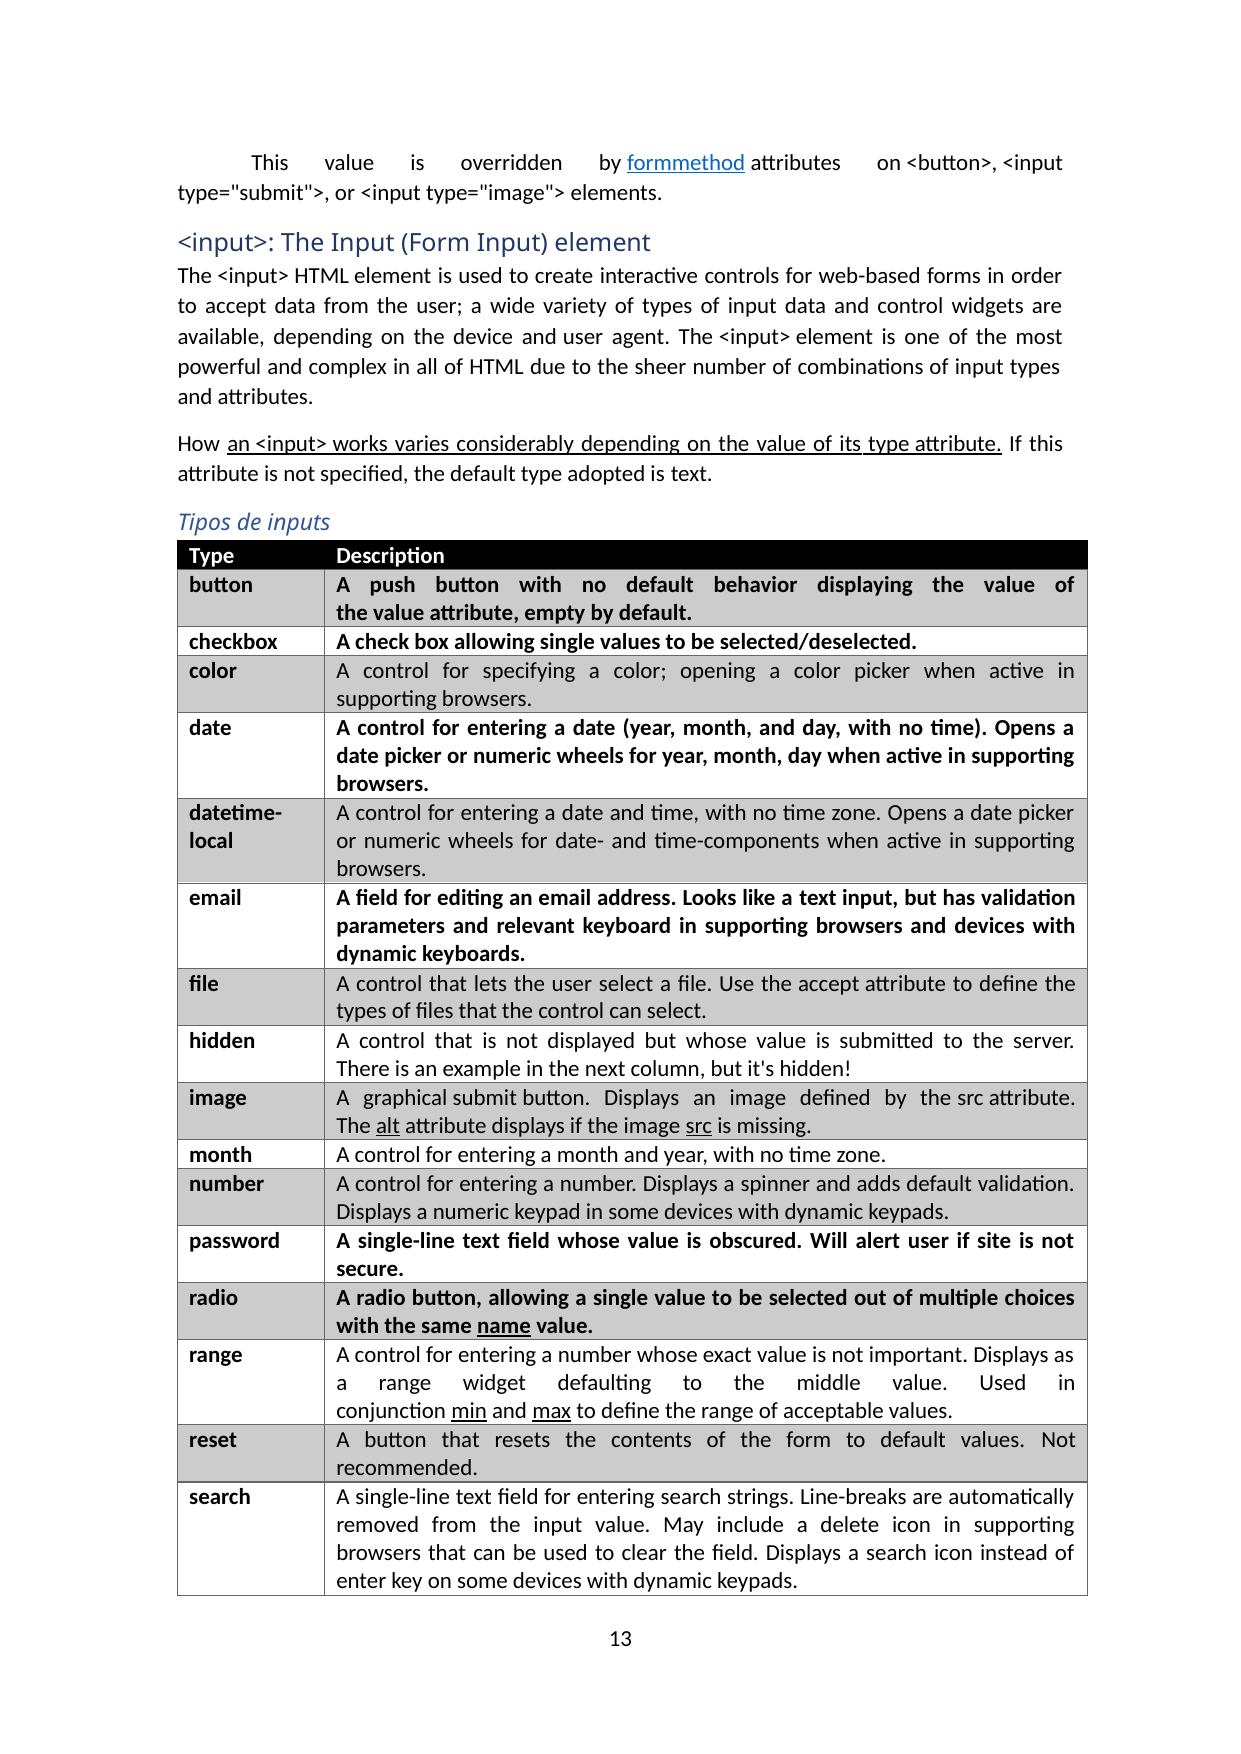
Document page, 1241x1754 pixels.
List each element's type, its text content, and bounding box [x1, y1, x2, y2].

table_cell A control that is not displayed but whose value is submitted to the server. There is an example in the next column, but it's hidden! [325, 1026, 1087, 1082]
table_header Type [178, 541, 324, 569]
table_cell radio [178, 1283, 324, 1339]
table_cell A control for entering a number. Displays a spinner and adds default validation. Displays a numeric keypad in some devices with dynamic keypads. [325, 1169, 1087, 1225]
table_cell button [178, 570, 324, 626]
table_cell range [178, 1340, 324, 1424]
table_cell A push button with no default behavior displaying the value of the value attribute, empty by default. [325, 570, 1087, 626]
table_cell A check box allowing single values to be selected/deselected. [325, 627, 1087, 655]
table_cell A graphical submit button. Displays an image defined by the src attribute. The alt attribute displays if the image src is missing. [325, 1083, 1087, 1139]
table_cell date [178, 713, 324, 797]
table_cell A button that resets the contents of the form to default values. Not recommended. [325, 1425, 1087, 1481]
table_cell datetime-local [178, 799, 324, 882]
subtitle Tipos de inputs [177, 506, 1063, 537]
table_cell file [178, 969, 324, 1025]
table_cell A control for entering a date and time, with no time zone. Opens a date picker or numeric wheels for date- and time-components when active in supporting browsers. [325, 799, 1087, 882]
table_cell A control for entering a number whose exact value is not important. Displays as a range widget defaulting to the middle value. Used in conjunction min and max to define the range of acceptable values. [325, 1340, 1087, 1424]
table_cell A control for entering a month and year, with no time zone. [325, 1140, 1087, 1168]
table_cell A field for editing an email address. Looks like a text input, but has validation parameters and relevant keyboard in supporting browsers and devices with dynamic keyboards. [325, 884, 1087, 968]
table_cell A control for entering a date (year, month, and day, with no time). Opens a date picker or numeric wheels for year, month, day when active in supporting browsers. [325, 713, 1087, 797]
text The <input> HTML element is used to create interactive controls for web-based forms in order to accept data from the user; a wide variety of types of input data and control widgets are available, depending on the device and user agent. The <input> element is one of the most powerful and complex in all of HTML due to the sheer number of combinations of input types and attributes. [177, 261, 1063, 410]
text This value is overridden by formmethod attributes on <button>, <input type="submit">, or <input type="image"> elements. [177, 148, 1063, 206]
table_cell hidden [178, 1026, 324, 1082]
table_cell checkbox [178, 627, 324, 655]
table_cell A control for specifying a color; opening a color picker when active in supporting browsers. [325, 656, 1087, 712]
table_cell search [178, 1483, 324, 1594]
table_cell month [178, 1140, 324, 1168]
table_cell image [178, 1083, 324, 1139]
table_cell A single-line text field for entering search strings. Line-breaks are automatically removed from the input value. May include a delete icon in supporting browsers that can be used to clear the field. Displays a search icon instead of enter key on some devices with dynamic keypads. [325, 1483, 1087, 1594]
table_cell number [178, 1169, 324, 1225]
table_cell reset [178, 1425, 324, 1481]
table_cell A control that lets the user select a file. Use the accept attribute to define the types of files that the control can select. [325, 969, 1087, 1025]
subtitle <input>: The Input (Form Input) element [177, 225, 1063, 259]
table_cell password [178, 1226, 324, 1282]
table_cell A single-line text field whose value is obscured. Will alert user if site is not secure. [325, 1226, 1087, 1282]
table_cell email [178, 884, 324, 968]
text How an <input> works varies considerably depending on the value of its type attribute. If this attribute is not specified, the default type adopted is text. [177, 429, 1063, 487]
table_header Description [325, 541, 1087, 569]
table_cell A radio button, allowing a single value to be selected out of multiple choices with the same name value. [325, 1283, 1087, 1339]
table_cell color [178, 656, 324, 712]
